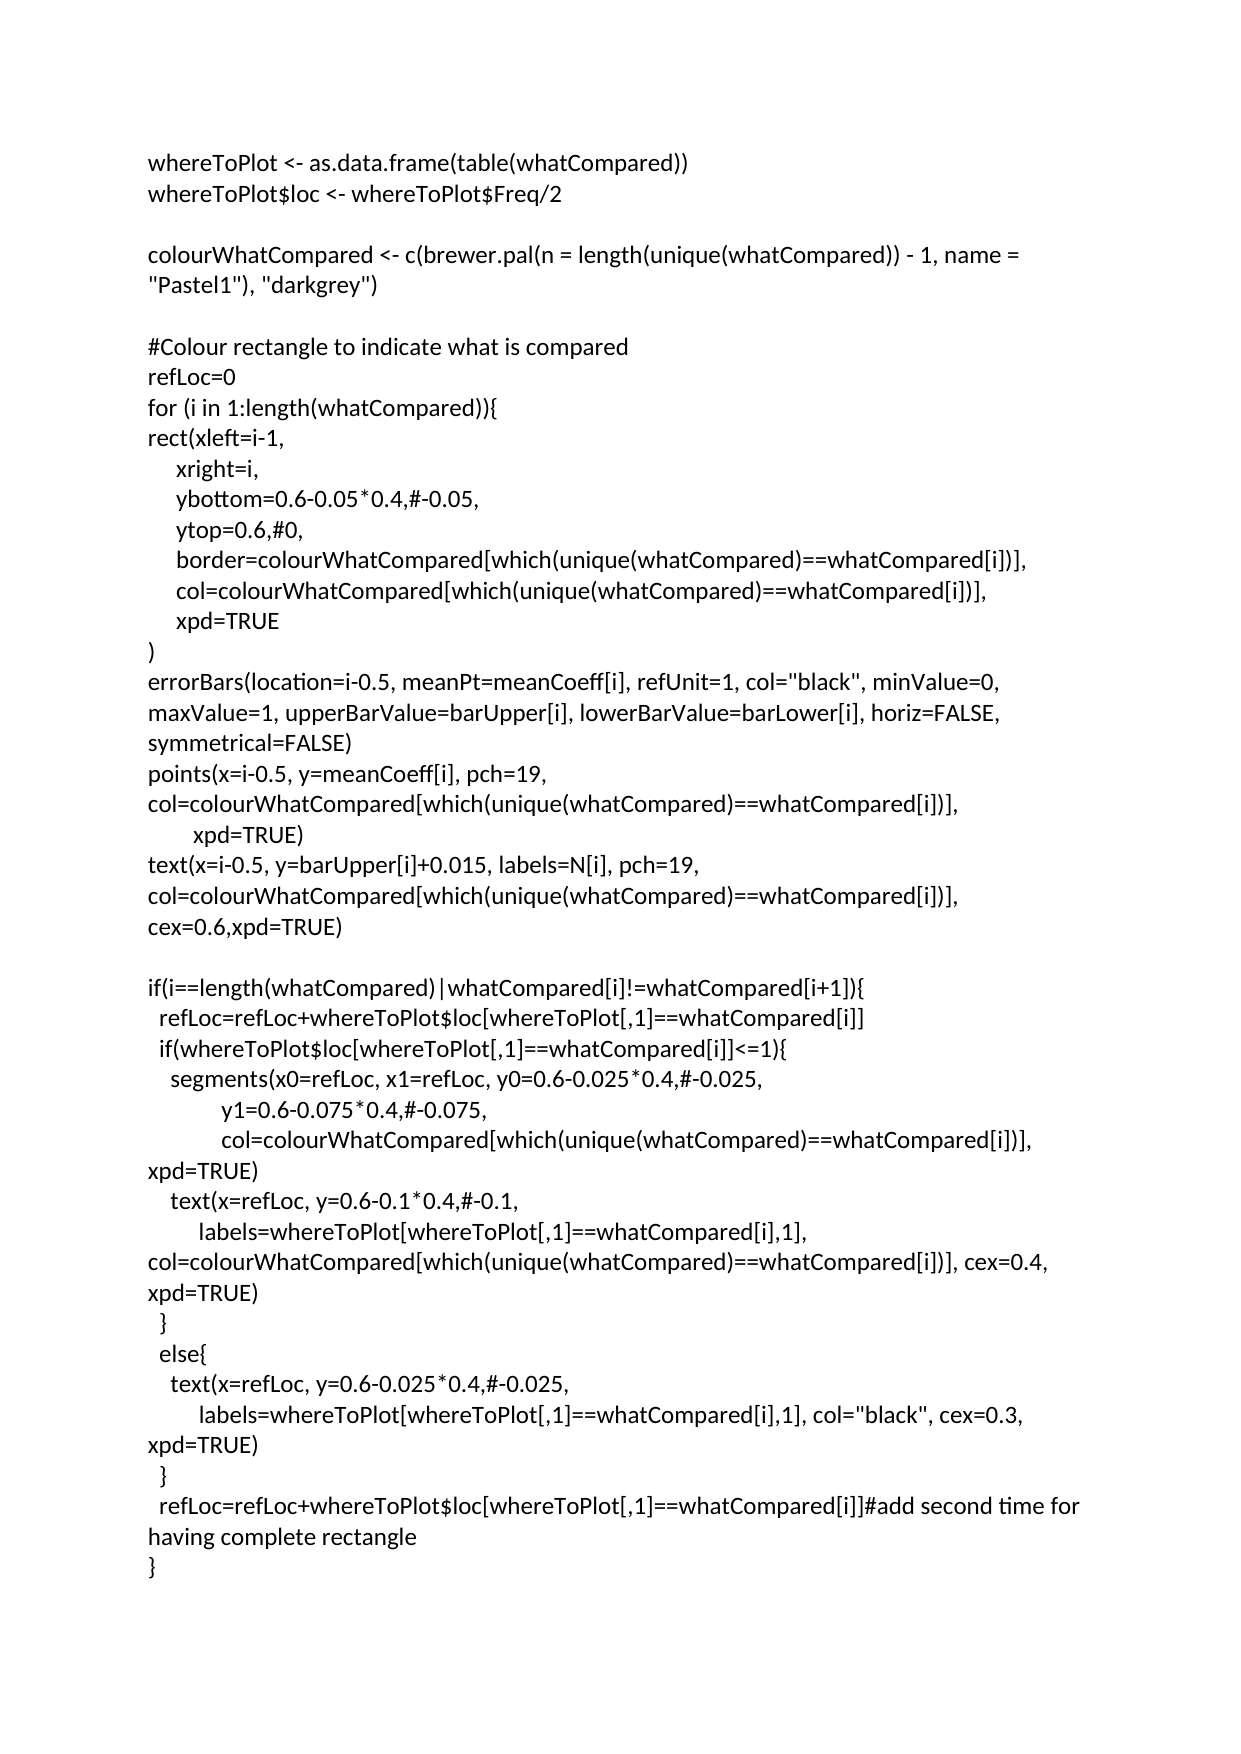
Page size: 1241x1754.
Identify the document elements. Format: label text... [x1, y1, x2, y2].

text ybottom=0.6-0.05*0.4,#-0.05, [148, 483, 1093, 514]
text whereToPlot$loc <- whereToPlot$Freq/2 [148, 178, 1093, 209]
text segments(x0=refLoc, x1=refLoc, y0=0.6-0.025*0.4,#-0.025, [148, 1063, 1093, 1094]
text whereToPlot <- as.data.frame(table(whatCompared)) [148, 148, 1093, 178]
text #Colour rectangle to indicate what is compared [148, 331, 1093, 361]
text xpd=TRUE) [148, 819, 1093, 849]
text points(x=i-0.5, y=meanCoeff[i], pch=19, col=colourWhatCompared[which(unique(whatCompared)==whatCompared[i])], [148, 758, 1093, 819]
text else{ [148, 1338, 1093, 1368]
text rect(xleft=i-1, [148, 422, 1093, 453]
text text(x=refLoc, y=0.6-0.1*0.4,#-0.1, [148, 1185, 1093, 1216]
text xpd=TRUE [148, 605, 1093, 636]
text labels=whereToPlot[whereToPlot[,1]==whatCompared[i],1], col=colourWhatCompared[which(unique(whatCompared)==whatCompared[i])], cex=0.4, xpd=TRUE) [148, 1216, 1093, 1307]
text col=colourWhatCompared[which(unique(whatCompared)==whatCompared[i])], [148, 575, 1093, 605]
text } [148, 1460, 1093, 1491]
text text(x=i-0.5, y=barUpper[i]+0.015, labels=N[i], pch=19, col=colourWhatCompared[which(unique(whatCompared)==whatCompared[i])], cex=0.6,xpd=TRUE) [148, 849, 1093, 941]
text ) [148, 636, 1093, 666]
text border=colourWhatCompared[which(unique(whatCompared)==whatCompared[i])], [148, 544, 1093, 575]
text errorBars(location=i-0.5, meanPt=meanCoeff[i], refUnit=1, col="black", minValue=0, maxValue=1, upperBarValue=barUpper[i], lowerBarValue=barLower[i], horiz=FALSE, symmetrical=FALSE) [148, 666, 1093, 758]
text } [148, 1307, 1093, 1338]
text } [148, 1552, 1093, 1582]
text text(x=refLoc, y=0.6-0.025*0.4,#-0.025, [148, 1368, 1093, 1399]
text xright=i, [148, 453, 1093, 483]
text for (i in 1:length(whatCompared)){ [148, 392, 1093, 422]
text refLoc=refLoc+whereToPlot$loc[whereToPlot[,1]==whatCompared[i]] [148, 1002, 1093, 1033]
text colourWhatCompared <- c(brewer.pal(n = length(unique(whatCompared)) - 1, name = "Pastel1"), "darkgrey") [148, 239, 1093, 300]
text refLoc=0 [148, 361, 1093, 392]
text y1=0.6-0.075*0.4,#-0.075, [148, 1094, 1093, 1124]
text if(i==length(whatCompared)|whatCompared[i]!=whatCompared[i+1]){ [148, 972, 1093, 1002]
text if(whereToPlot$loc[whereToPlot[,1]==whatCompared[i]]<=1){ [148, 1033, 1093, 1063]
text ytop=0.6,#0, [148, 514, 1093, 544]
text labels=whereToPlot[whereToPlot[,1]==whatCompared[i],1], col="black", cex=0.3, xpd=TRUE) [148, 1399, 1093, 1460]
text refLoc=refLoc+whereToPlot$loc[whereToPlot[,1]==whatCompared[i]]#add second time for having complete rectangle [148, 1491, 1093, 1552]
text col=colourWhatCompared[which(unique(whatCompared)==whatCompared[i])], xpd=TRUE) [148, 1124, 1093, 1185]
